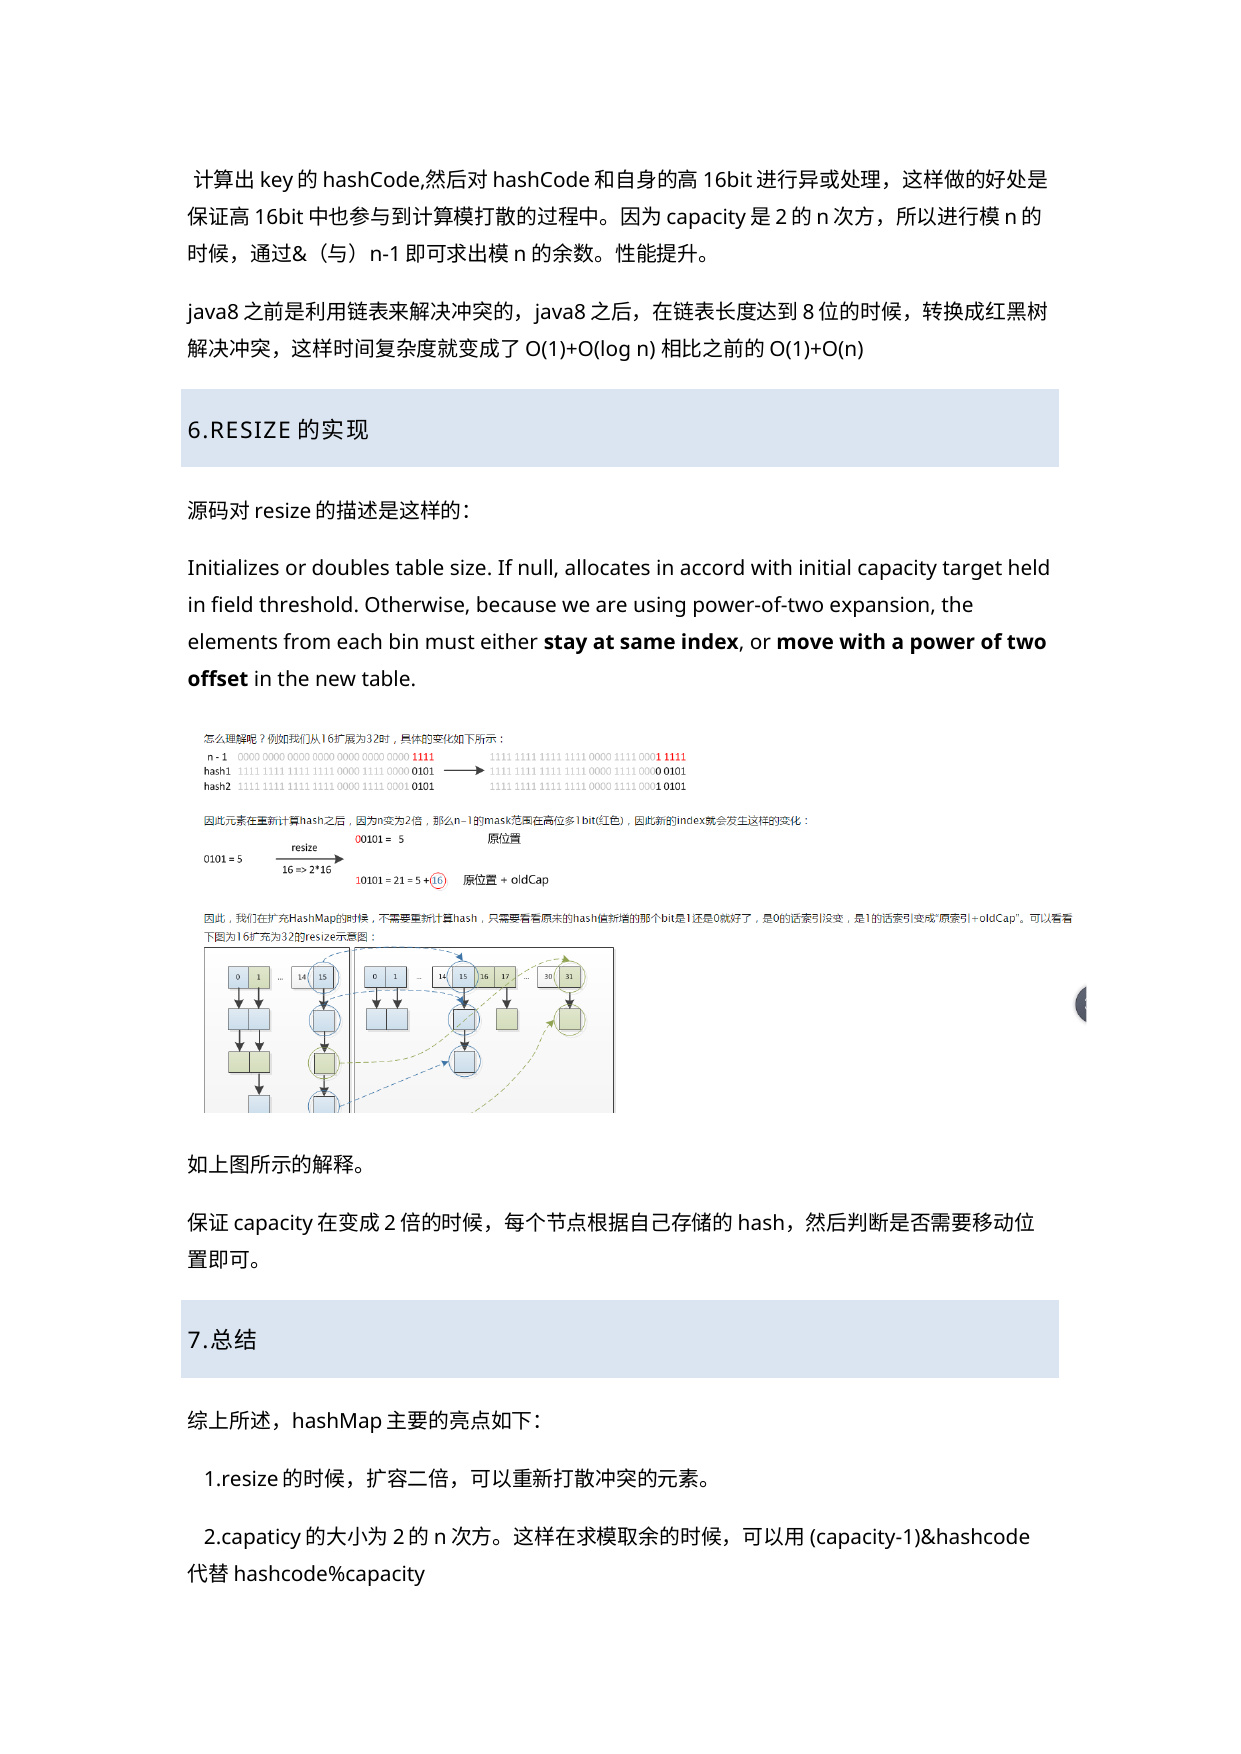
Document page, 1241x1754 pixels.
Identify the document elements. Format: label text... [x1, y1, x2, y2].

text Initializes or doubles table size. If null, allocates in accord with initial capacity target held in field threshold. Otherwise, because we are using power-of-two expansion, the elements from each bin must either stay at same index, or move with a power of two offset in the new table. [187, 551, 1053, 695]
text 1.resize的时候，扩容二倍，可以重新打散冲突的元素。 [187, 1461, 1053, 1494]
text java8之前是利用链表来解决冲突的，java8之后，在链表长度达到8位的时候，转换成红黑树解决冲突，这样时间复杂度就变成了O(1)+O(log n) 相比之前的O(1)+O(n) [187, 294, 1053, 364]
text 保证capacity在变成2倍的时候，每个节点根据自己存储的hash，然后判断是否需要移动位置即可。 [187, 1205, 1053, 1275]
text 综上所述，hashMap主要的亮点如下： [187, 1403, 1053, 1436]
text 2.capaticy的大小为2的n次方。这样在求模取余的时候，可以用 (capacity-1)&hashcode代替hashcode%capacity [187, 1519, 1053, 1589]
picture [187, 720, 1087, 1113]
subtitle 7.总结 [188, 1306, 1053, 1371]
text 如上图所示的解释。 [187, 1113, 1053, 1180]
text 计算出key的hashCode,然后对hashCode和自身的高16bit进行异或处理，这样做的好处是保证高16bit中也参与到计算模打散的过程中。因为capacity是2的n次方，所以进行模n的时候，通过&（与）n-1即可求出模n 的余数。性能提升。 [187, 162, 1053, 269]
subtitle 6.Resize的实现 [188, 396, 1053, 461]
text 源码对resize的描述是这样的： [187, 493, 1053, 525]
